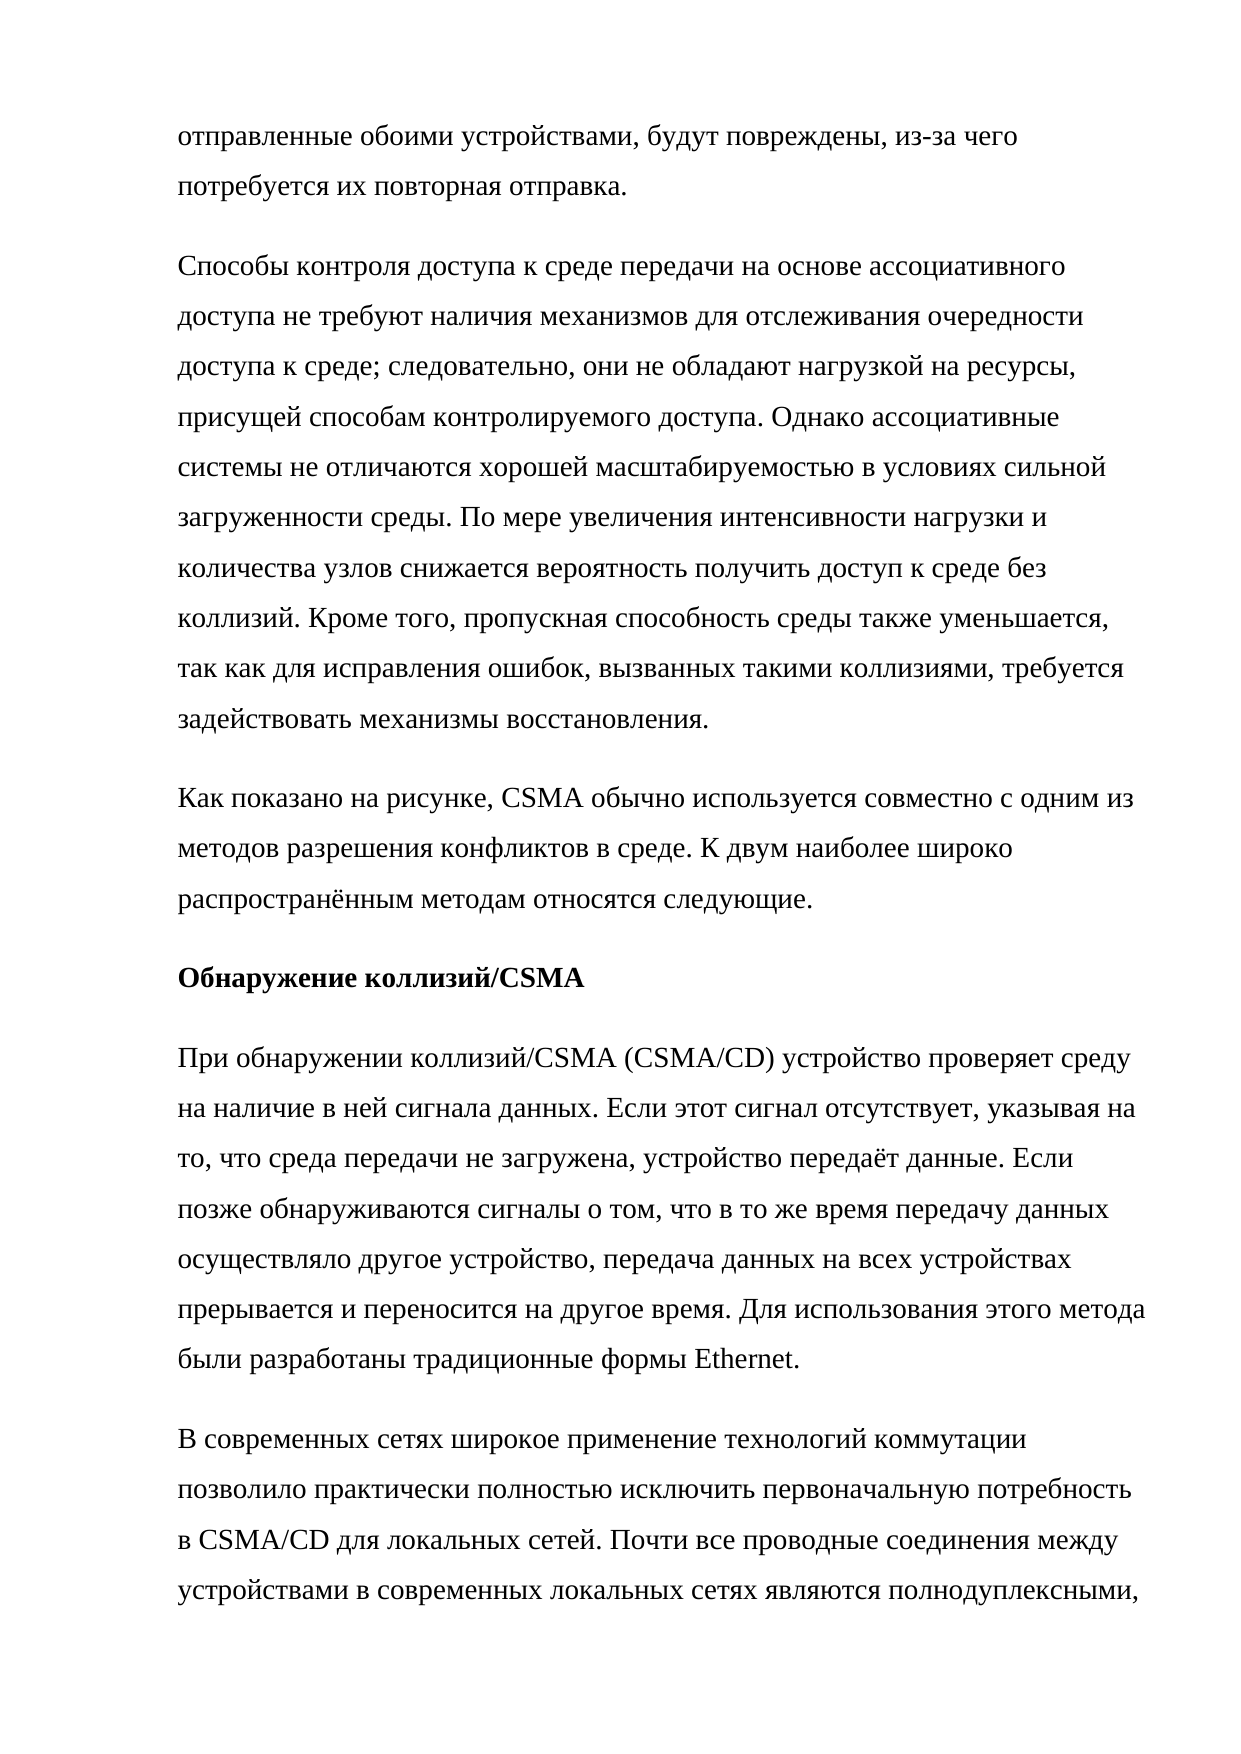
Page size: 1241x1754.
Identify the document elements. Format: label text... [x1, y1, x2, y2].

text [177, 118, 1152, 202]
text Обнаружение коллизий/CSMA [177, 960, 1152, 994]
text При обнаружении коллизий/CSMA (CSMA/CD) устройство проверяет среду на наличие в ней сигнала данных. Если этот сигнал отсутствует, указывая на то, что среда передачи не загружена, устройство передаёт данные. Если позже обнаруживаются сигналы о том, что в то же время передачу данных осуществляло другое устройство, передача данных на всех устройствах прерывается и переносится на другое время. Для использования этого метода были разработаны традиционные формы Ethernet. [177, 1040, 1152, 1375]
text Как показано на рисунке, CSMA обычно используется совместно с одним из методов разрешения конфликтов в среде. К двум наиболее широко распространённым методам относятся следующие. [177, 780, 1152, 914]
text Способы контроля доступа к среде передачи на основе ассоциативного доступа не требуют наличия механизмов для отслеживания очередности доступа к среде; следовательно, они не обладают нагрузкой на ресурсы, присущей способам контролируемого доступа. Однако ассоциативные системы не отличаются хорошей масштабируемостью в условиях сильной загруженности среды. По мере увеличения интенсивности нагрузки и количества узлов снижается вероятность получить доступ к среде без коллизий. Кроме того, пропускная способность среды также уменьшается, так как для исправления ошибок, вызванных такими коллизиями, требуется задействовать механизмы восстановления. [177, 248, 1152, 734]
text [177, 1421, 1152, 1606]
